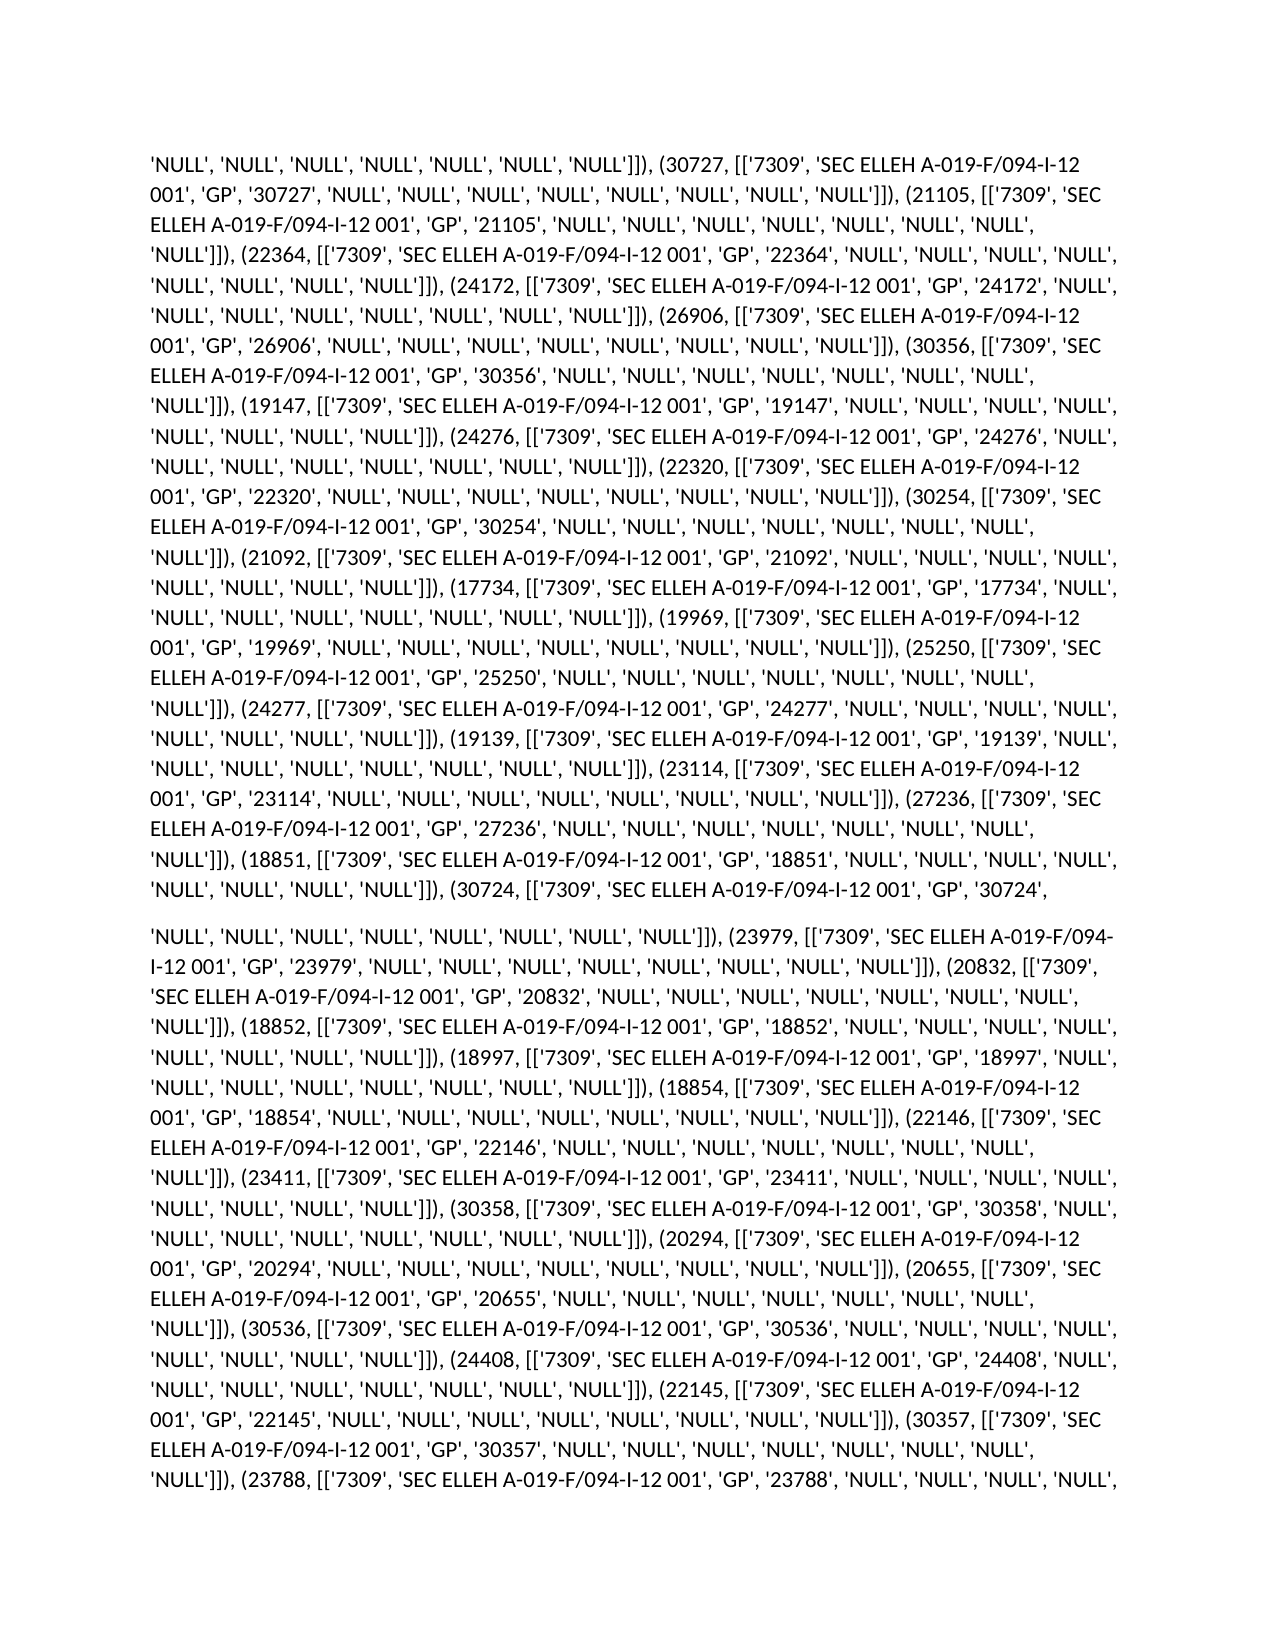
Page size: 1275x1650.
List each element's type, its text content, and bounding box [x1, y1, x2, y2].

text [150, 922, 1125, 1494]
text 'NULL', 'NULL', 'NULL', 'NULL', 'NULL', 'NULL', 'NULL']]), (30727, [['7309', 'SEC ELLEH A-019-F/094-I-12 001', 'GP', '30727', 'NULL', 'NULL', 'NULL', 'NULL', 'NULL', 'NULL', 'NULL', 'NULL']]), (21105, [['7309', 'SEC ELLEH A-019-F/094-I-12 001', 'GP', '21105', 'NULL', 'NULL', 'NULL', 'NULL', 'NULL', 'NULL', 'NULL', 'NULL']]), (22364, [['7309', 'SEC ELLEH A-019-F/094-I-12 001', 'GP', '22364', 'NULL', 'NULL', 'NULL', 'NULL', 'NULL', 'NULL', 'NULL', 'NULL']]), (24172, [['7309', 'SEC ELLEH A-019-F/094-I-12 001', 'GP', '24172', 'NULL', 'NULL', 'NULL', 'NULL', 'NULL', 'NULL', 'NULL', 'NULL']]), (26906, [['7309', 'SEC ELLEH A-019-F/094-I-12 001', 'GP', '26906', 'NULL', 'NULL', 'NULL', 'NULL', 'NULL', 'NULL', 'NULL', 'NULL']]), (30356, [['7309', 'SEC ELLEH A-019-F/094-I-12 001', 'GP', '30356', 'NULL', 'NULL', 'NULL', 'NULL', 'NULL', 'NULL', 'NULL', 'NULL']]), (19147, [['7309', 'SEC ELLEH A-019-F/094-I-12 001', 'GP', '19147', 'NULL', 'NULL', 'NULL', 'NULL', 'NULL', 'NULL', 'NULL', 'NULL']]), (24276, [['7309', 'SEC ELLEH A-019-F/094-I-12 001', 'GP', '24276', 'NULL', 'NULL', 'NULL', 'NULL', 'NULL', 'NULL', 'NULL', 'NULL']]), (22320, [['7309', 'SEC ELLEH A-019-F/094-I-12 001', 'GP', '22320', 'NULL', 'NULL', 'NULL', 'NULL', 'NULL', 'NULL', 'NULL', 'NULL']]), (30254, [['7309', 'SEC ELLEH A-019-F/094-I-12 001', 'GP', '30254', 'NULL', 'NULL', 'NULL', 'NULL', 'NULL', 'NULL', 'NULL', 'NULL']]), (21092, [['7309', 'SEC ELLEH A-019-F/094-I-12 001', 'GP', '21092', 'NULL', 'NULL', 'NULL', 'NULL', 'NULL', 'NULL', 'NULL', 'NULL']]), (17734, [['7309', 'SEC ELLEH A-019-F/094-I-12 001', 'GP', '17734', 'NULL', 'NULL', 'NULL', 'NULL', 'NULL', 'NULL', 'NULL', 'NULL']]), (19969, [['7309', 'SEC ELLEH A-019-F/094-I-12 001', 'GP', '19969', 'NULL', 'NULL', 'NULL', 'NULL', 'NULL', 'NULL', 'NULL', 'NULL']]), (25250, [['7309', 'SEC ELLEH A-019-F/094-I-12 001', 'GP', '25250', 'NULL', 'NULL', 'NULL', 'NULL', 'NULL', 'NULL', 'NULL', 'NULL']]), (24277, [['7309', 'SEC ELLEH A-019-F/094-I-12 001', 'GP', '24277', 'NULL', 'NULL', 'NULL', 'NULL', 'NULL', 'NULL', 'NULL', 'NULL']]), (19139, [['7309', 'SEC ELLEH A-019-F/094-I-12 001', 'GP', '19139', 'NULL', 'NULL', 'NULL', 'NULL', 'NULL', 'NULL', 'NULL', 'NULL']]), (23114, [['7309', 'SEC ELLEH A-019-F/094-I-12 001', 'GP', '23114', 'NULL', 'NULL', 'NULL', 'NULL', 'NULL', 'NULL', 'NULL', 'NULL']]), (27236, [['7309', 'SEC ELLEH A-019-F/094-I-12 001', 'GP', '27236', 'NULL', 'NULL', 'NULL', 'NULL', 'NULL', 'NULL', 'NULL', 'NULL']]), (18851, [['7309', 'SEC ELLEH A-019-F/094-I-12 001', 'GP', '18851', 'NULL', 'NULL', 'NULL', 'NULL', 'NULL', 'NULL', 'NULL', 'NULL']]), (30724, [['7309', 'SEC ELLEH A-019-F/094-I-12 001', 'GP', '30724', [150, 150, 1125, 903]
